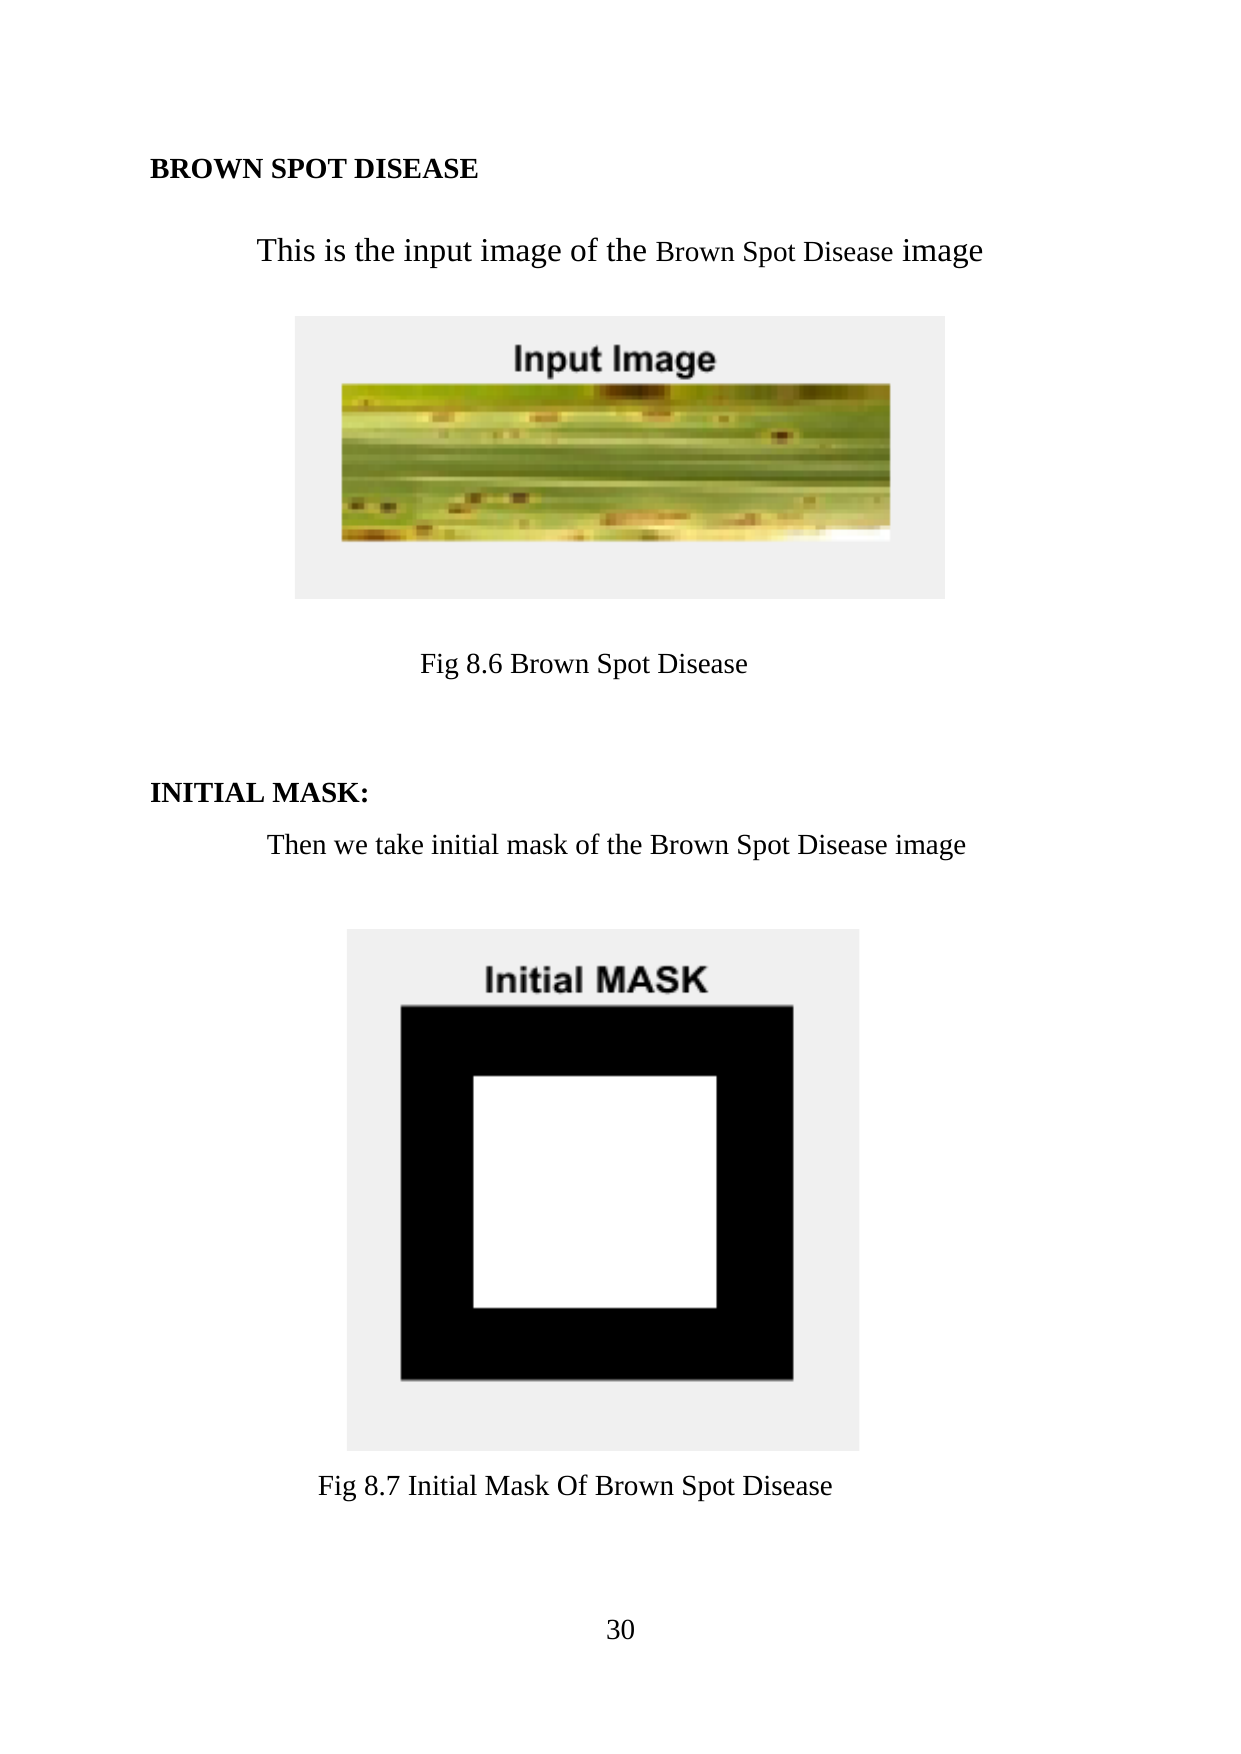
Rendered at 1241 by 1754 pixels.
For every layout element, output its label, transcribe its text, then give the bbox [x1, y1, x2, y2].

picture [294, 316, 945, 599]
subtitle BROWN SPOT DISEASE [150, 151, 1053, 185]
text INITIAL MASK: [150, 776, 1091, 809]
picture [346, 929, 860, 1451]
text Fig 8.7 Initial Mask Of Brown Spot Disease [150, 1468, 1091, 1502]
subtitle This is the input image of the Brown Spot Disease image [187, 230, 1053, 268]
text Then we take initial mask of the Brown Spot Disease image [150, 827, 1091, 860]
text Fig 8.6 Brown Spot Disease [150, 646, 1091, 679]
